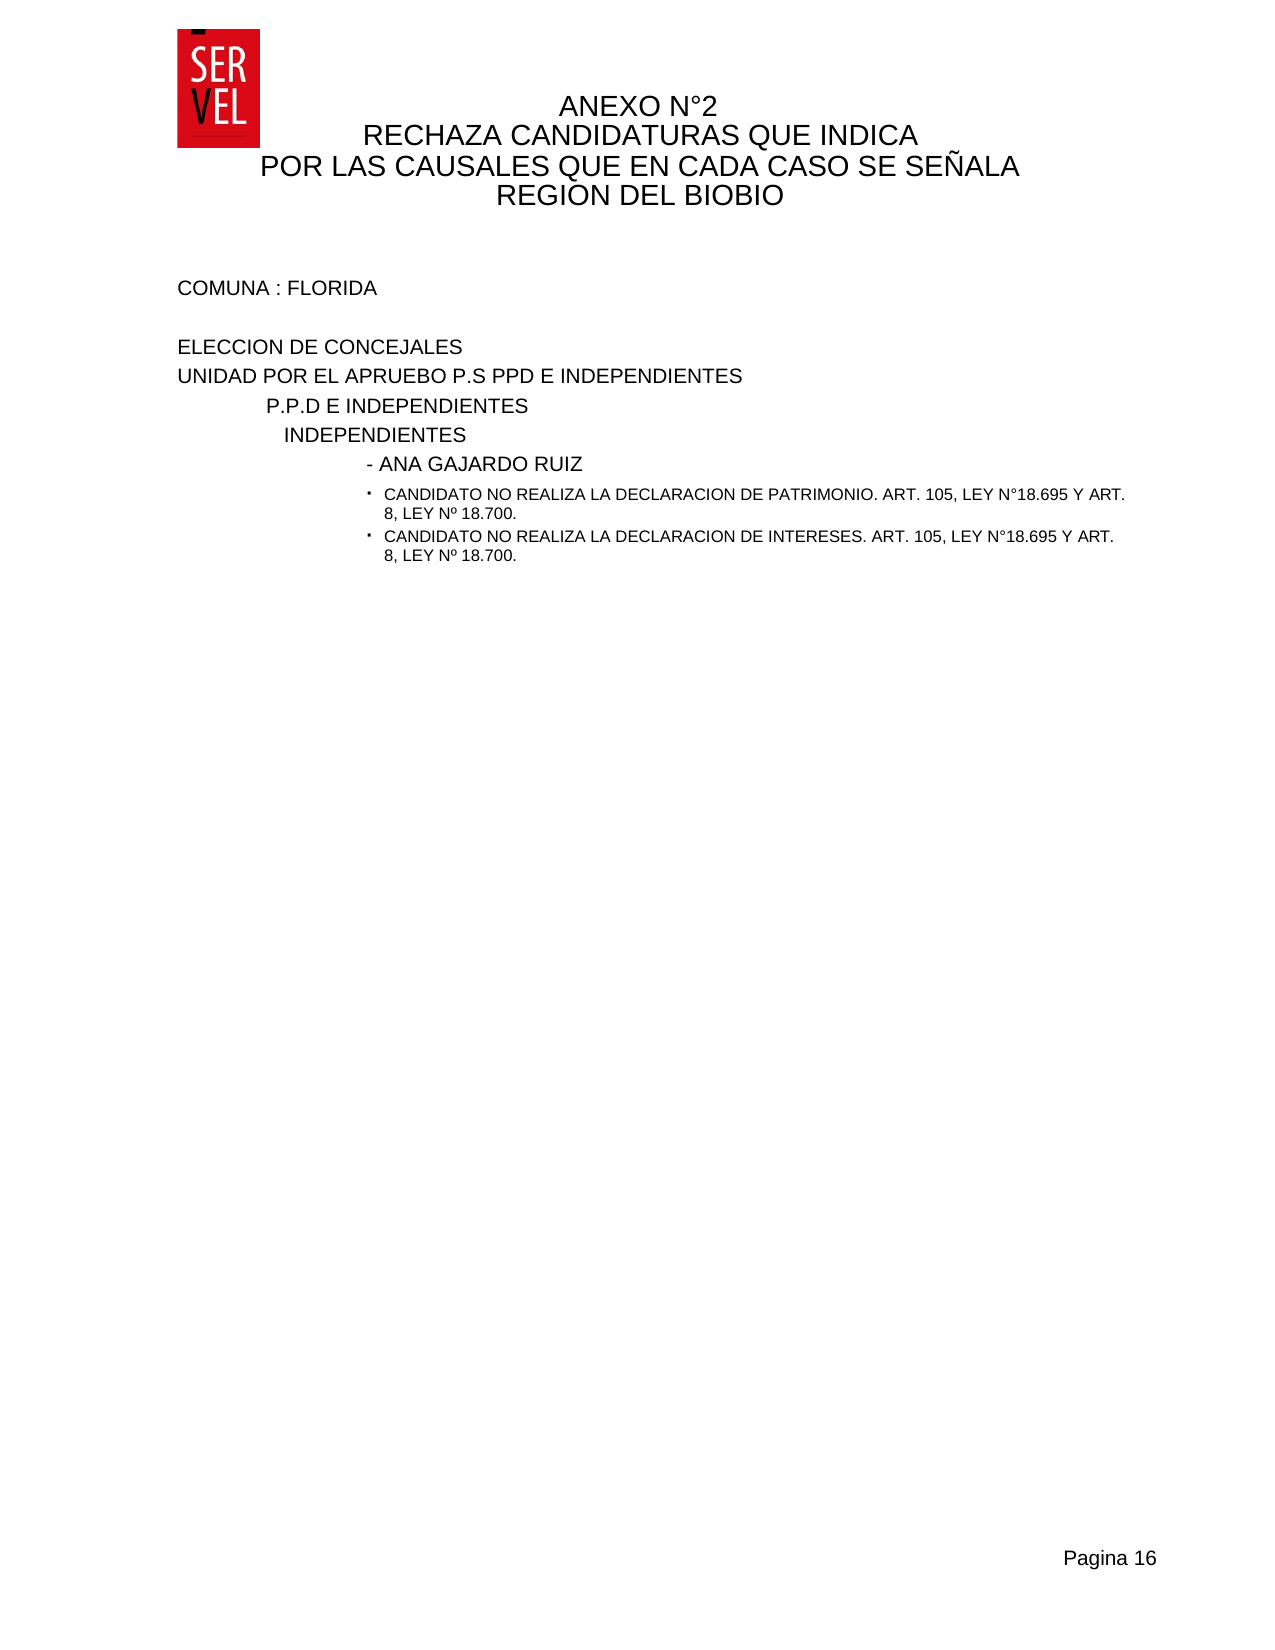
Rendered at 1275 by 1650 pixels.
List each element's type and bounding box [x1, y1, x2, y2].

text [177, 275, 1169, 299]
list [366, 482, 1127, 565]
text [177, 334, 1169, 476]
picture [177, 29, 260, 148]
